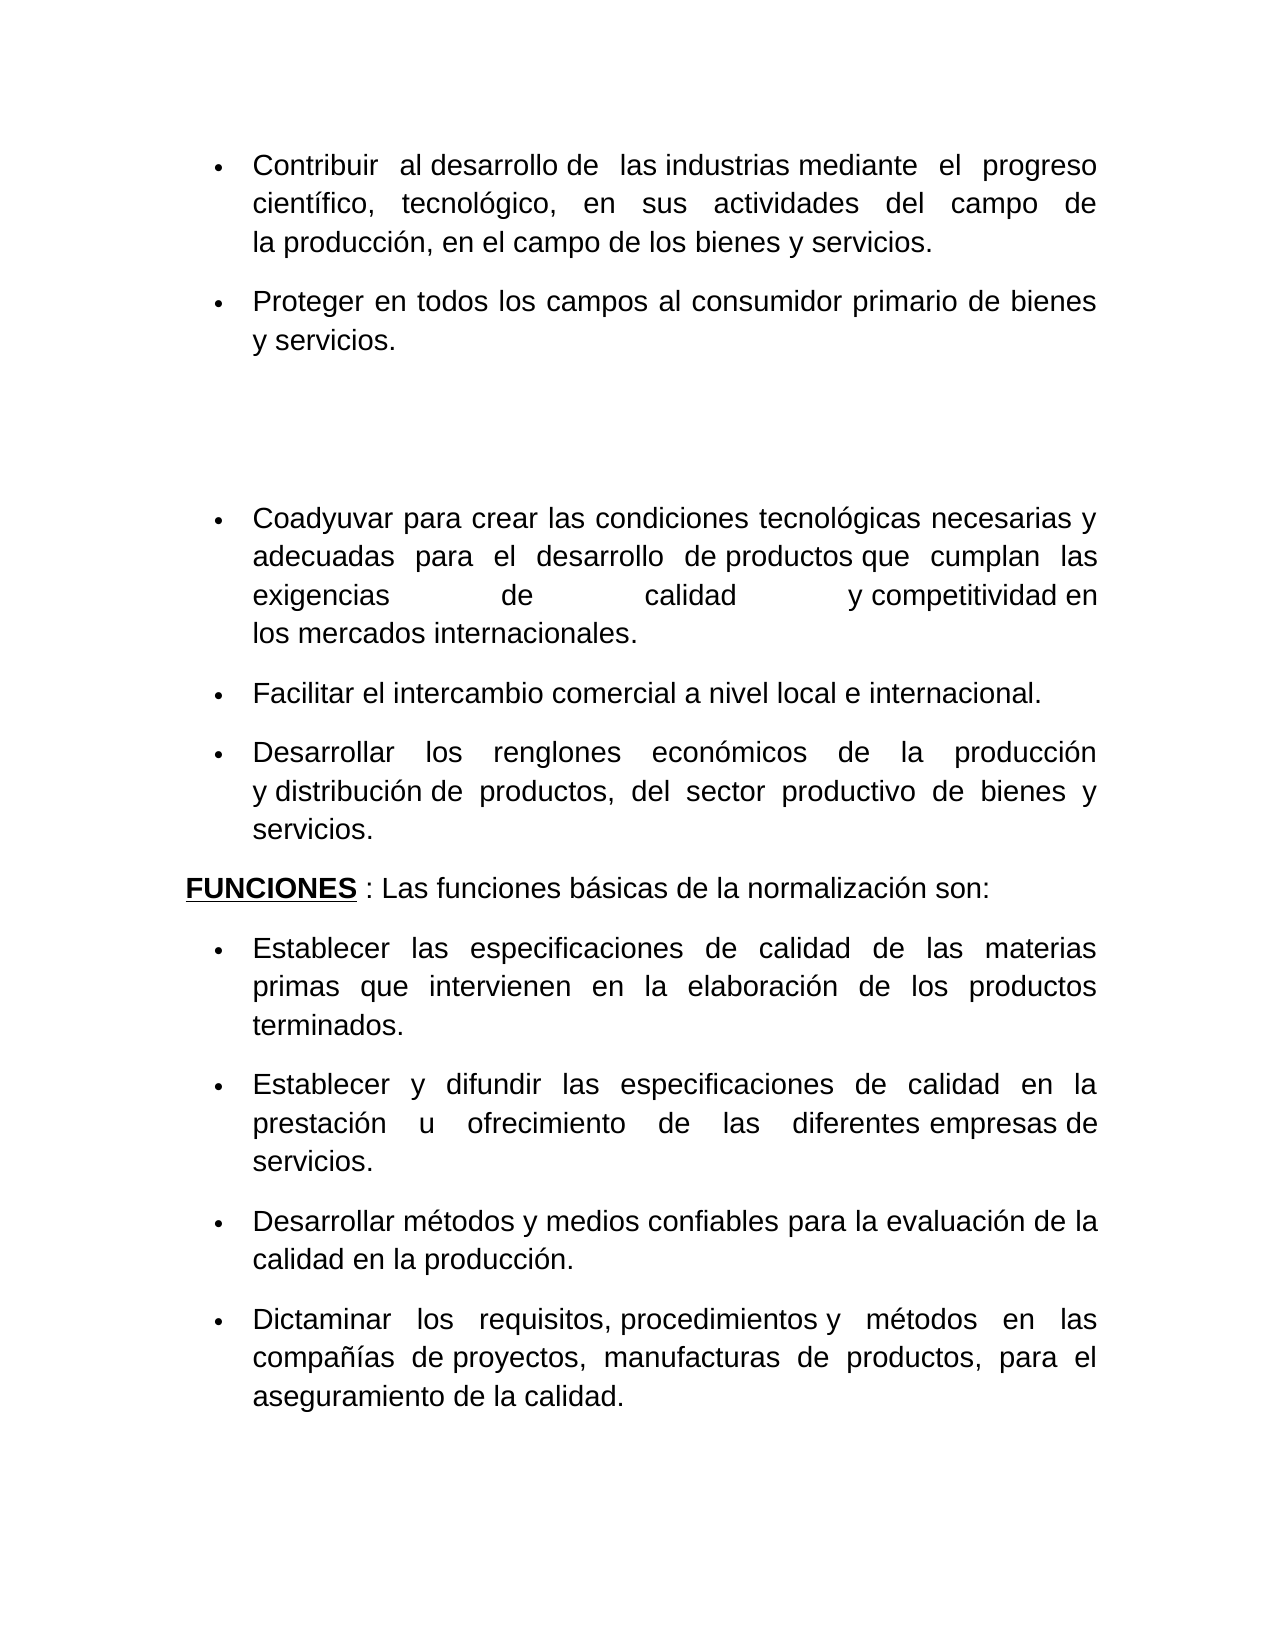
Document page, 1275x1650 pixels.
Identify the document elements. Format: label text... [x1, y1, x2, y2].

list Dictaminar los requisitos, procedimientos y métodos en las compañías de proyectos, manufacturas de productos, para el aseguramiento de la calidad. [215, 1302, 1098, 1412]
list Proteger en todos los campos al consumidor primario de bienes y servicios. [215, 284, 1098, 356]
text FUNCIONES : Las funciones básicas de la normalización son: [177, 872, 1098, 905]
list Coadyuvar para crear las condiciones tecnológicas necesarias y adecuadas para el desarrollo de productos que cumplan las exigencias de calidad y competitividad en los mercados internacionales. [215, 501, 1098, 650]
list Establecer las especificaciones de calidad de las materias primas que intervienen en la elaboración de los productos terminados. [215, 931, 1098, 1042]
list Desarrollar métodos y medios confiables para la evaluación de la calidad en la producción. [215, 1204, 1098, 1276]
list Facilitar el intercambio comercial a nivel local e internacional. [215, 676, 1098, 709]
list Contribuir al desarrollo de las industrias mediante el progreso científico, tecnológico, en sus actividades del campo de la producción, en el campo de los bienes y servicios. [215, 148, 1098, 258]
list Establecer y difundir las especificaciones de calidad en la prestación u ofrecimiento de las diferentes empresas de servicios. [215, 1067, 1098, 1178]
list Desarrollar los renglones económicos de la producción y distribución de productos, del sector productivo de bienes y servicios. [215, 735, 1098, 846]
